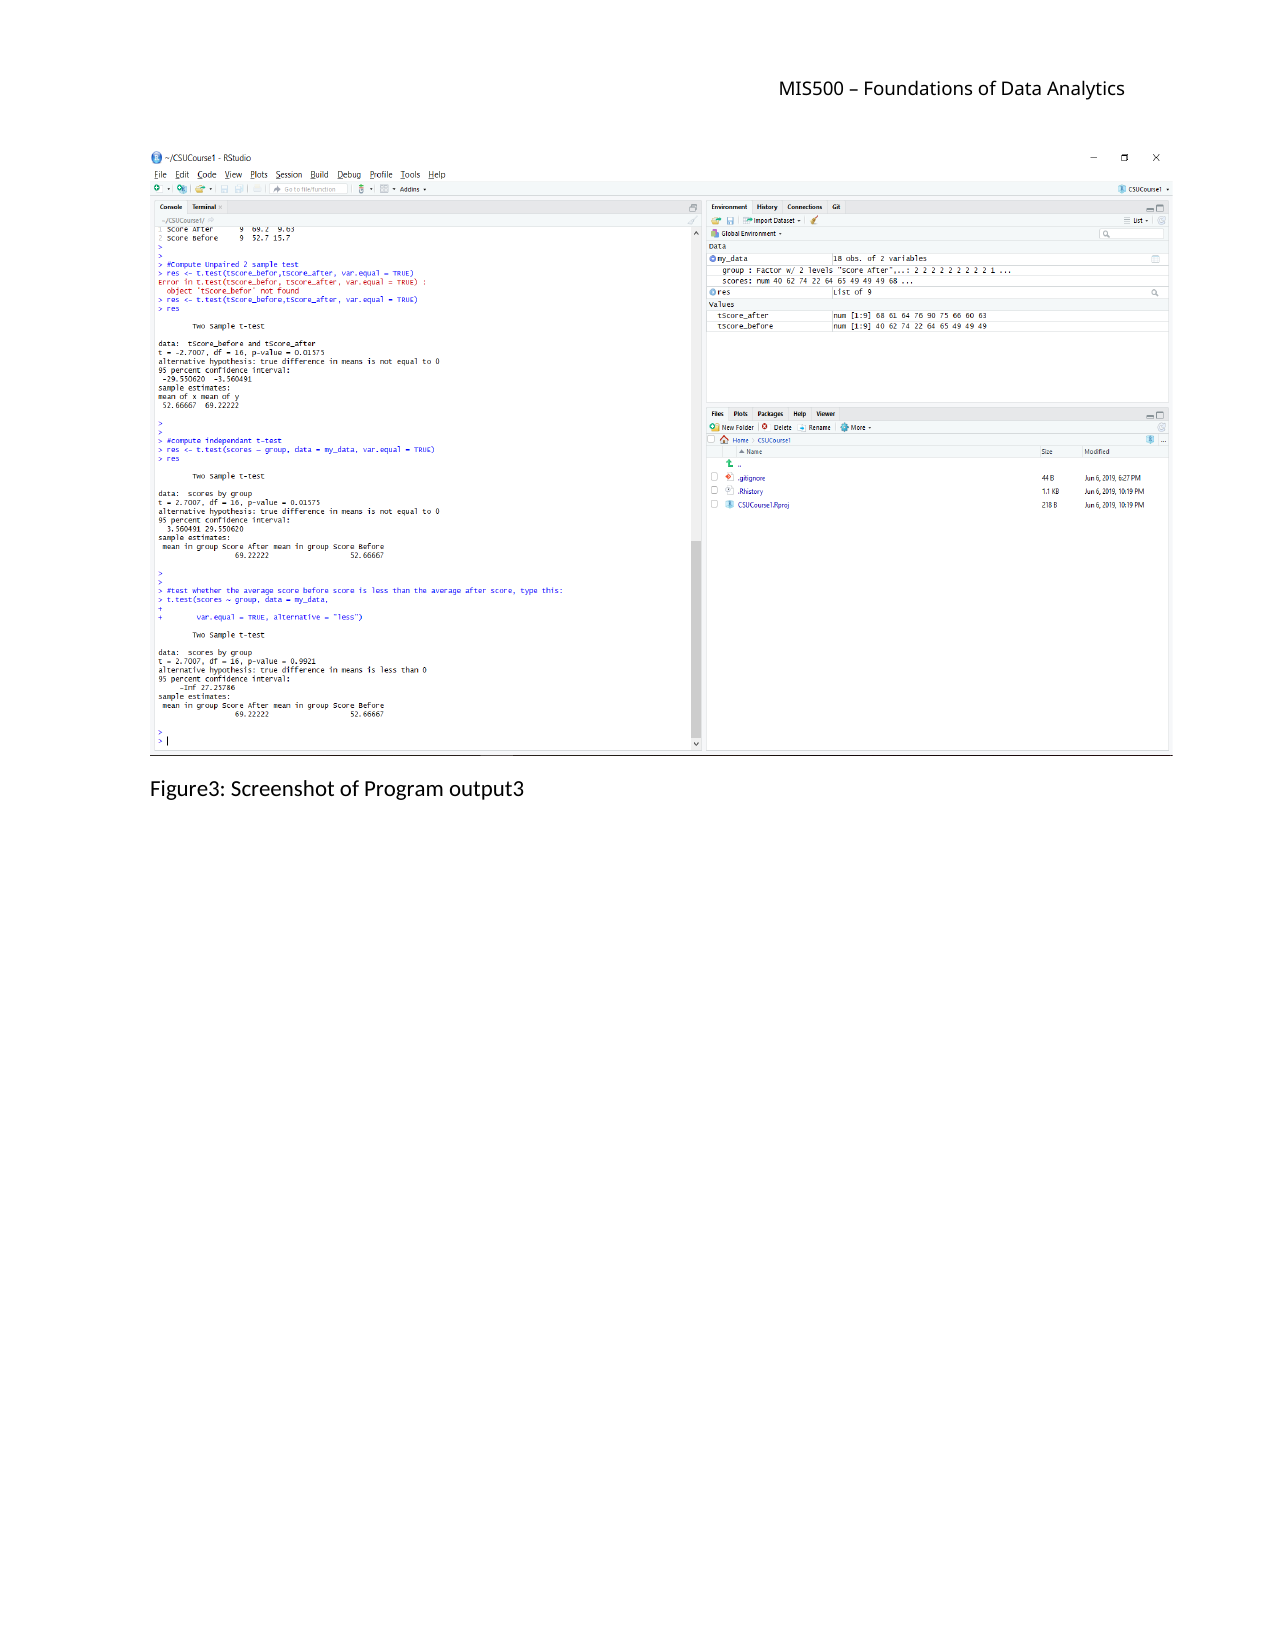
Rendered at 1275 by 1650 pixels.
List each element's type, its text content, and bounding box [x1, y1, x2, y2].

text Figure3: Screenshot of Program output3 [150, 774, 1125, 802]
picture [150, 150, 1173, 756]
